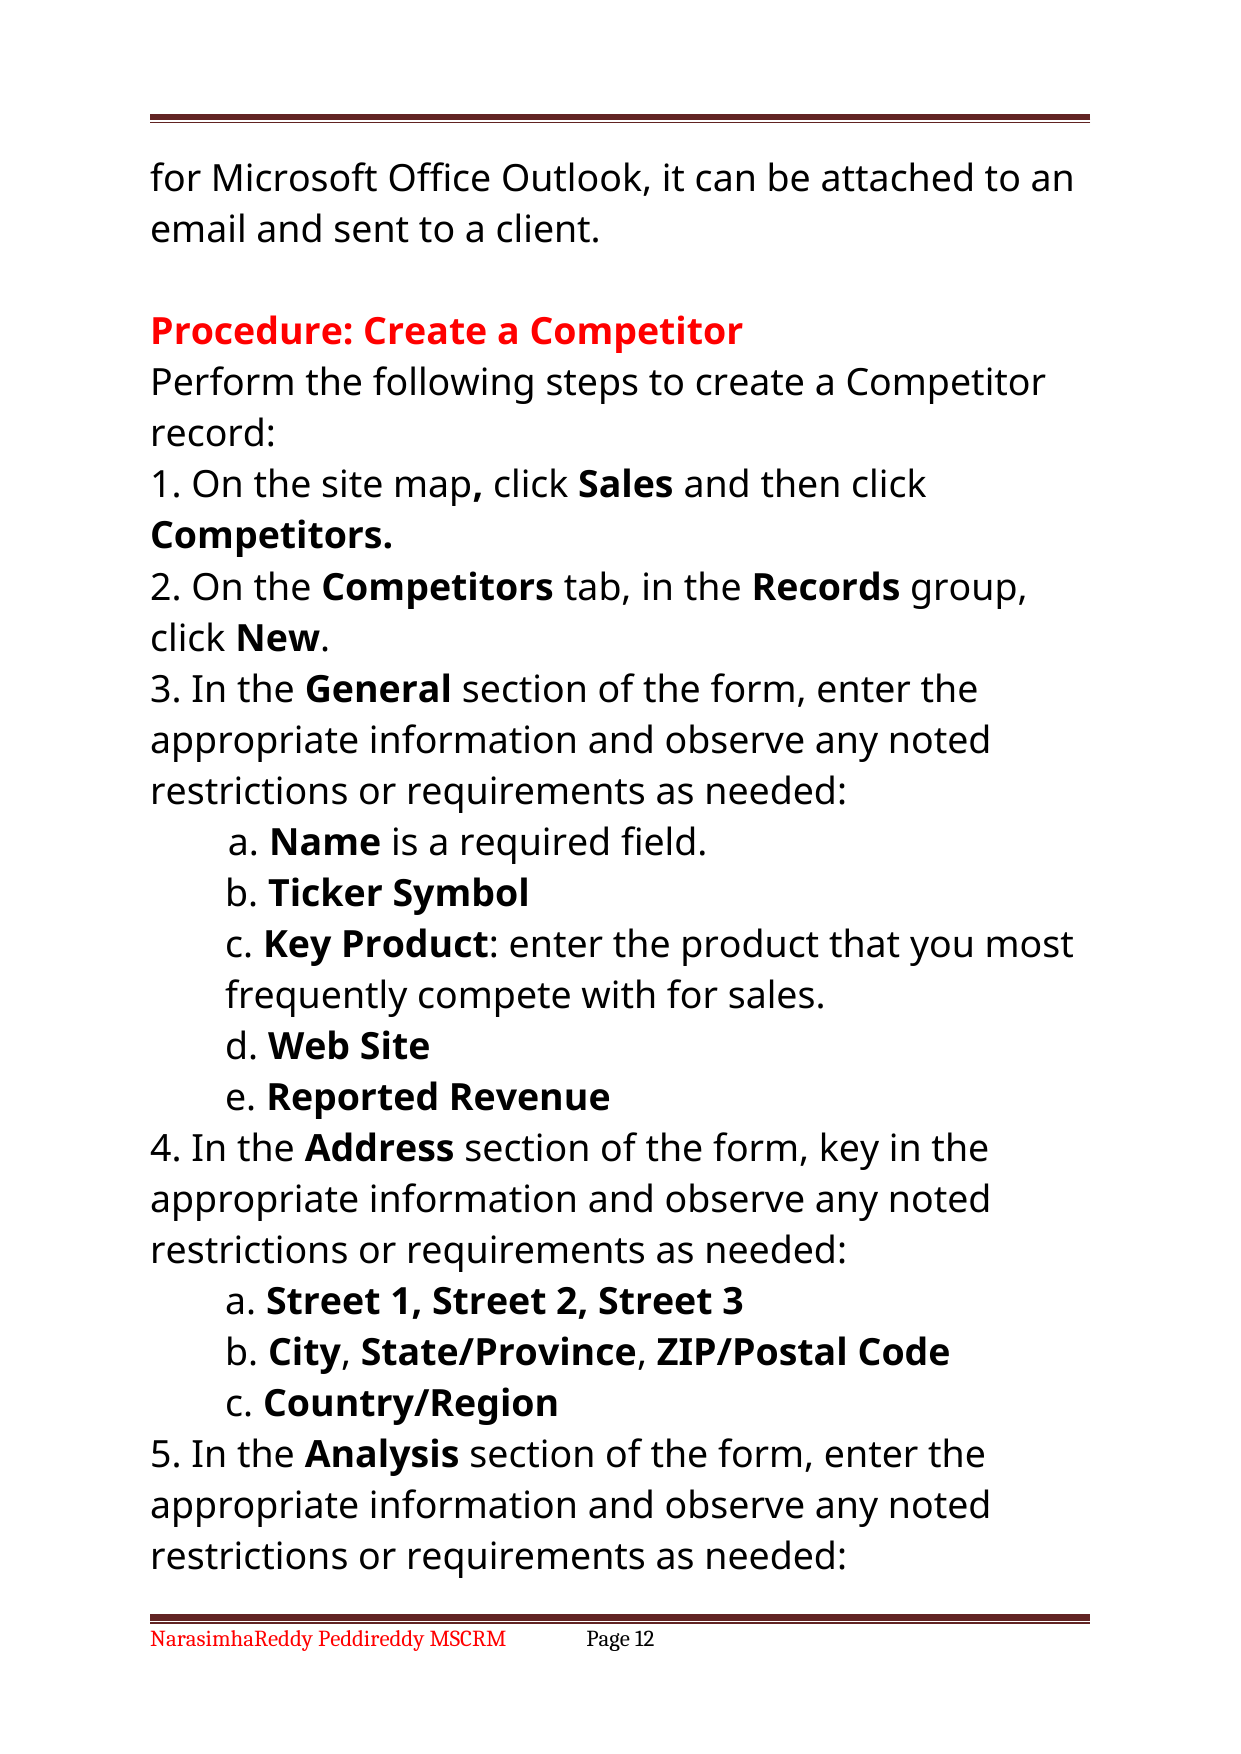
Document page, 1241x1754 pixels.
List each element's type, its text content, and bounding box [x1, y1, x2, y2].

text c. Country/Region [150, 1377, 1090, 1428]
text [150, 152, 1090, 254]
text a. Name is a required field. [150, 815, 1090, 866]
text 3. In the General section of the form, enter the appropriate information and observe any noted restrictions or requirements as needed: [150, 662, 1090, 815]
text 2. On the Competitors tab, in the Records group, click New. [150, 560, 1090, 662]
text c. Key Product: enter the product that you most frequently compete with for sales. [225, 917, 1090, 1019]
text b. Ticker Symbol [150, 866, 1090, 917]
text 4. In the Address section of the form, key in the appropriate information and observe any noted restrictions or requirements as needed: [150, 1121, 1090, 1274]
text d. Web Site [150, 1019, 1090, 1070]
text 5. In the Analysis section of the form, enter the appropriate information and observe any noted restrictions or requirements as needed: [150, 1428, 1090, 1581]
text b. City, State/Province, ZIP/Postal Code [150, 1326, 1090, 1377]
text e. Reported Revenue [150, 1070, 1090, 1121]
text 1. On the site map, click Sales and then click Competitors. [150, 458, 1090, 560]
text Perform the following steps to create a Competitor record: [150, 356, 1090, 458]
text Procedure: Create a Competitor [150, 305, 1090, 356]
text a. Street 1, Street 2, Street 3 [150, 1274, 1090, 1326]
